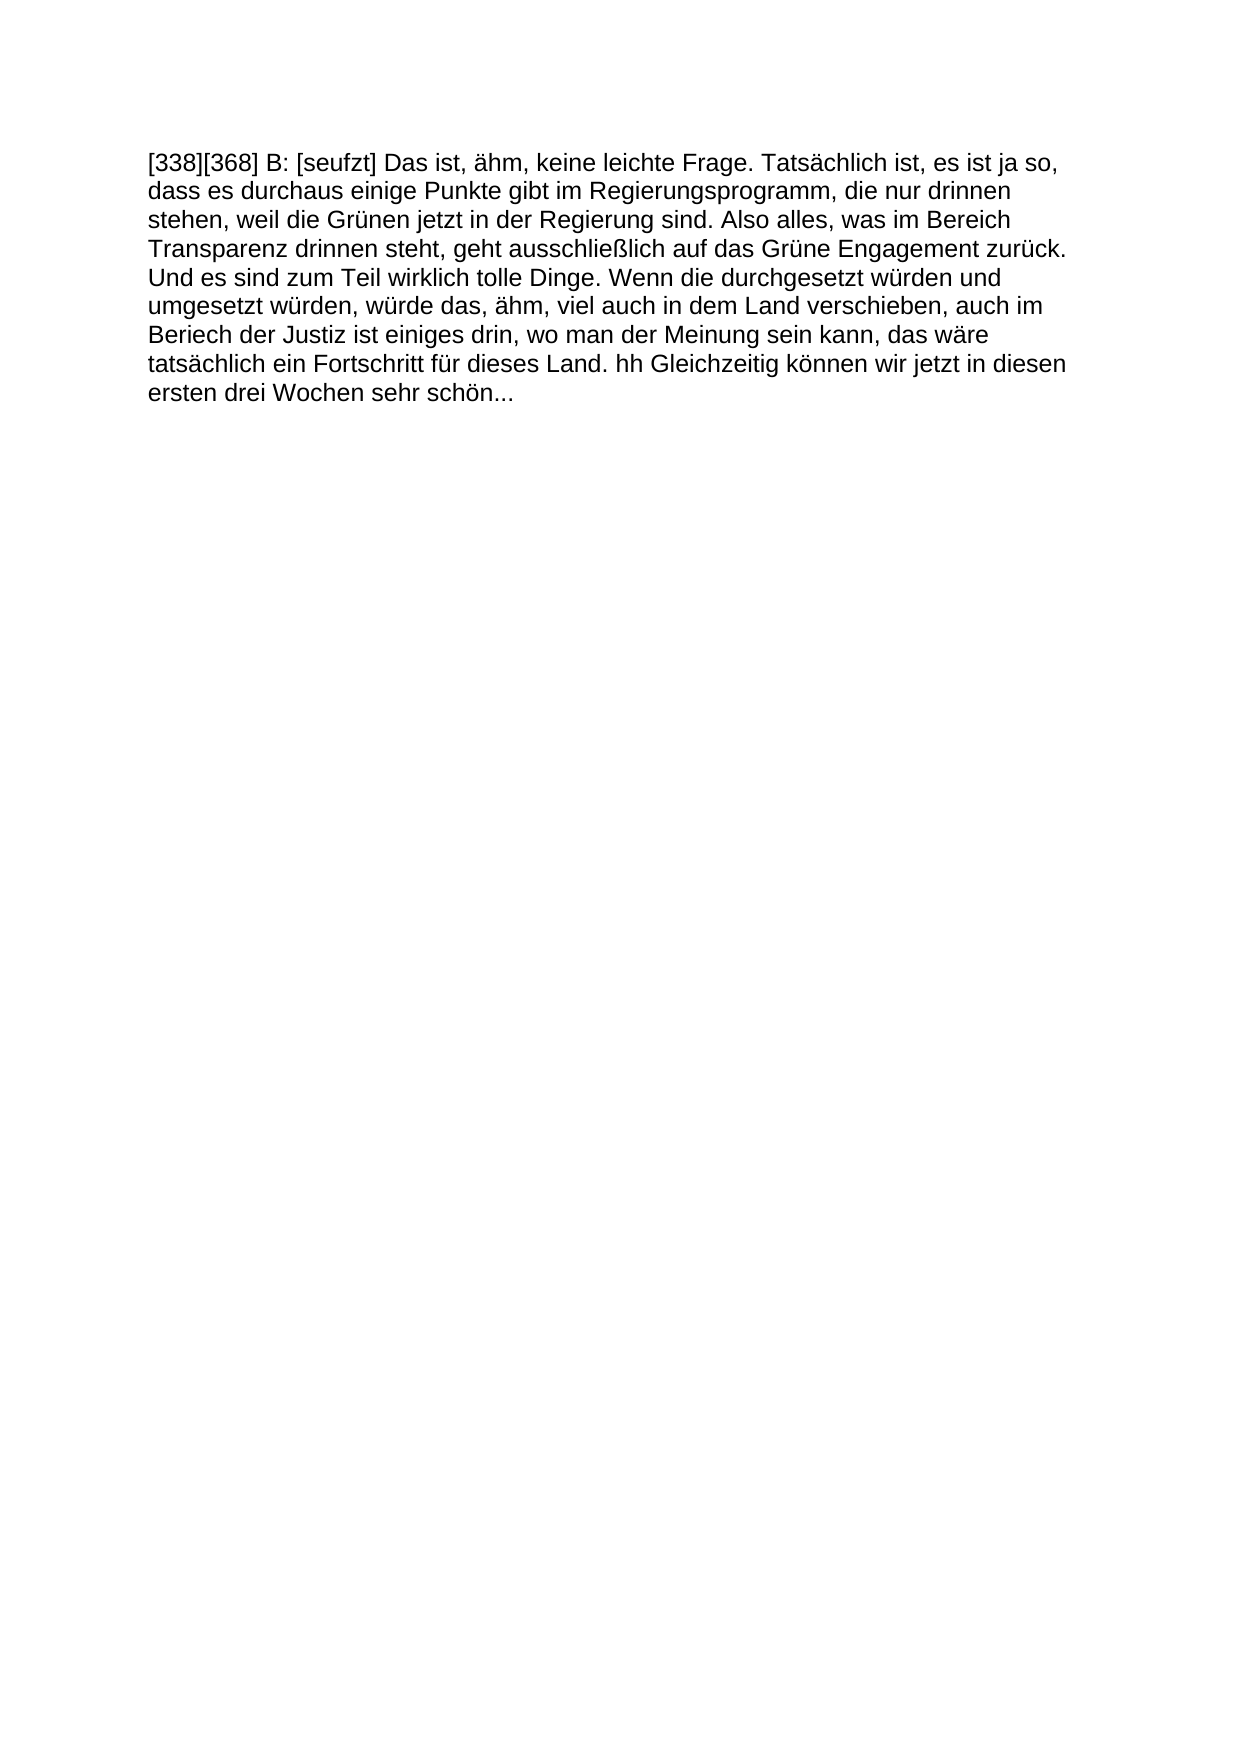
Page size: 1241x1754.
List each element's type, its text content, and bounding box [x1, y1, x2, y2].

text [338][368] B: [seufzt] Das ist, ähm, keine leichte Frage. Tatsächlich ist, es ist ja so, dass es durchaus einige Punkte gibt im Regierungsprogramm, die nur drinnen stehen, weil die Grünen jetzt in der Regierung sind. Also alles, was im Bereich Transparenz drinnen steht, geht ausschließlich auf das Grüne Engagement zurück. Und es sind zum Teil wirklich tolle Dinge. Wenn die durchgesetzt würden und umgesetzt würden, würde das, ähm, viel auch in dem Land verschieben, auch im Beriech der Justiz ist einiges drin, wo man der Meinung sein kann, das wäre tatsächlich ein Fortschritt für dieses Land. hh Gleichzeitig können wir jetzt in diesen ersten drei Wochen sehr schön... [148, 148, 1093, 406]
